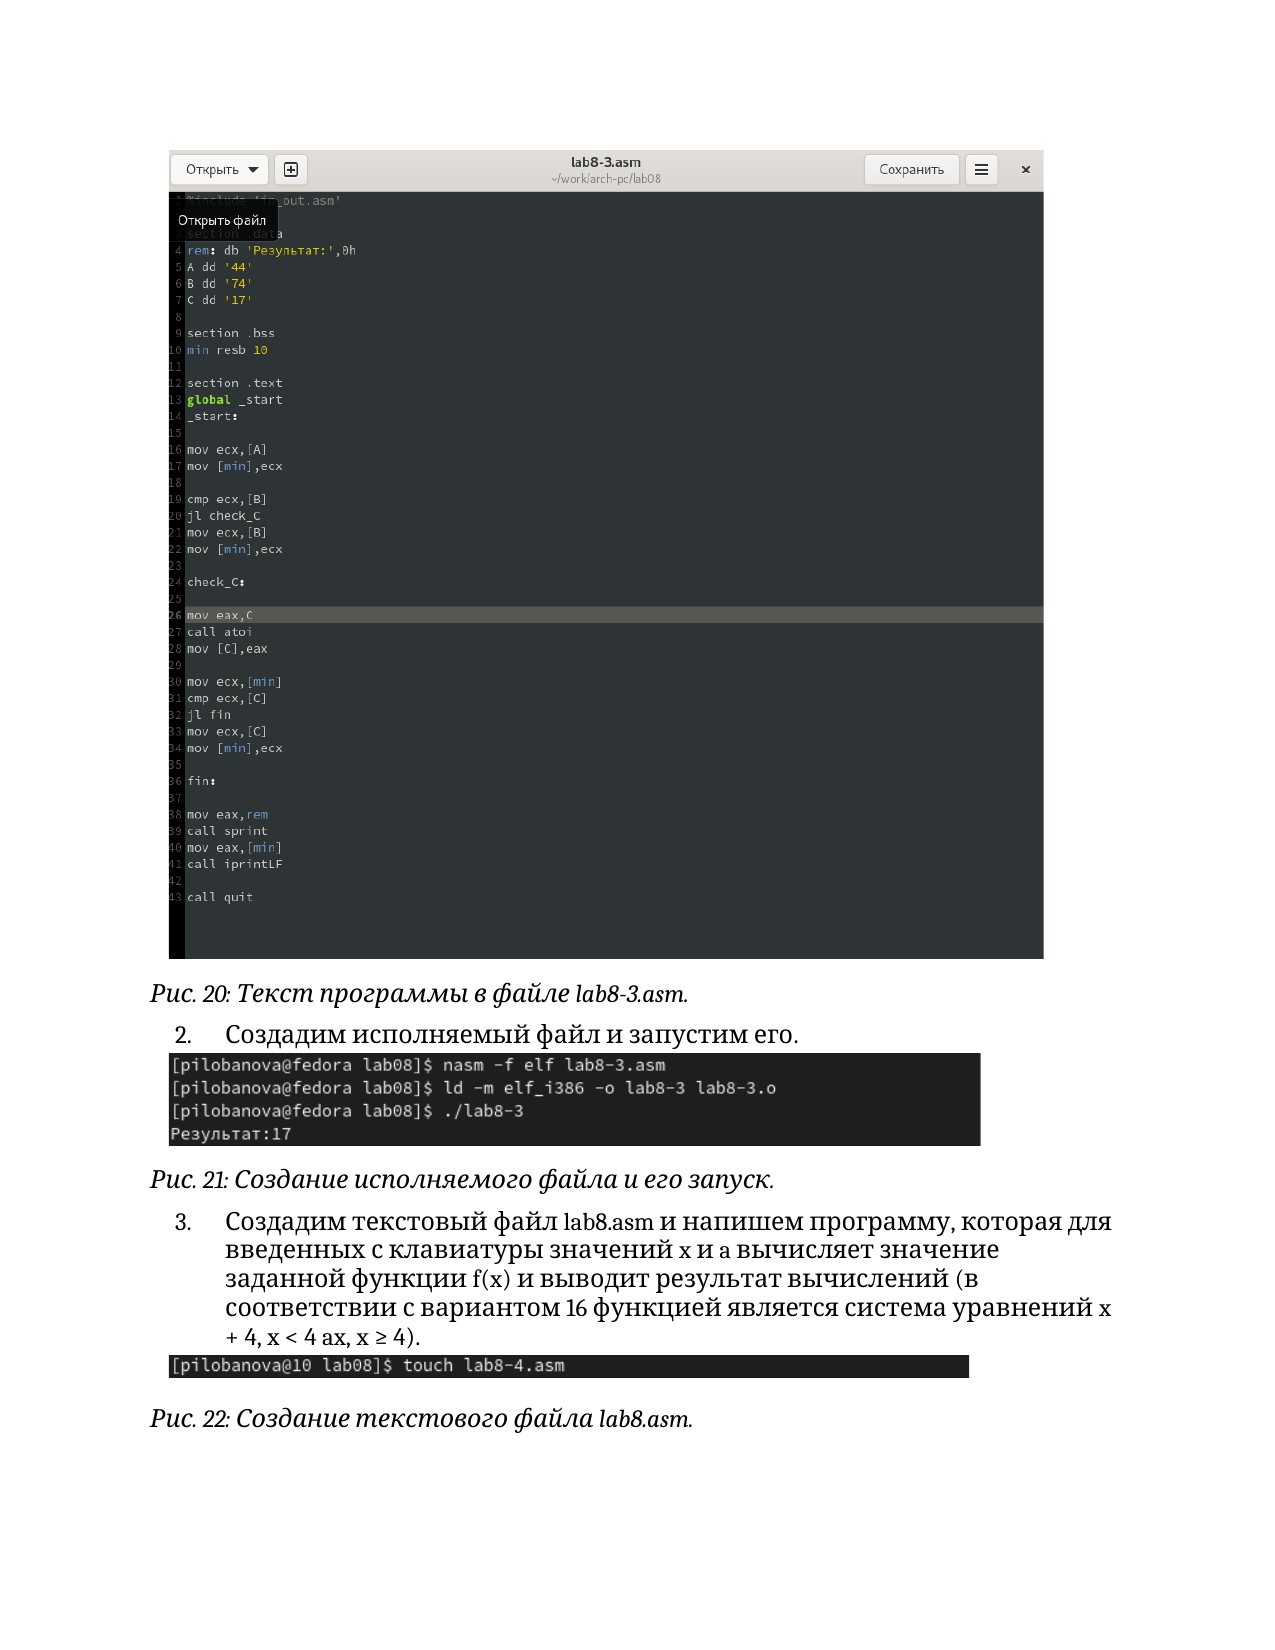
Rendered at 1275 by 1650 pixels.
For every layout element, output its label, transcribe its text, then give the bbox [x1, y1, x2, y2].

picture [168, 1053, 981, 1146]
picture [168, 150, 1044, 959]
text Рис. 21: Создание исполняемого файла и его запуск. [150, 1166, 1125, 1195]
list Создадим исполняемый файл и запустим его. [175, 1021, 1125, 1049]
list Создадим текстовый файл lab8.asm и напишем программу, которая для введенных с клавиатуры значений x и a вычисляет значение заданной функции f(x) и выводит результат вычислений (в соответствии с вариантом 16 функцией является система уравнений x + 4, x < 4 ax, x ≥ 4). [175, 1207, 1125, 1351]
text Рис. 22: Создание текстового файла lab8.asm. [150, 1404, 1125, 1433]
picture [168, 1355, 970, 1378]
text Рис. 20: Текст программы в файле lab8-3.asm. [150, 979, 1125, 1008]
